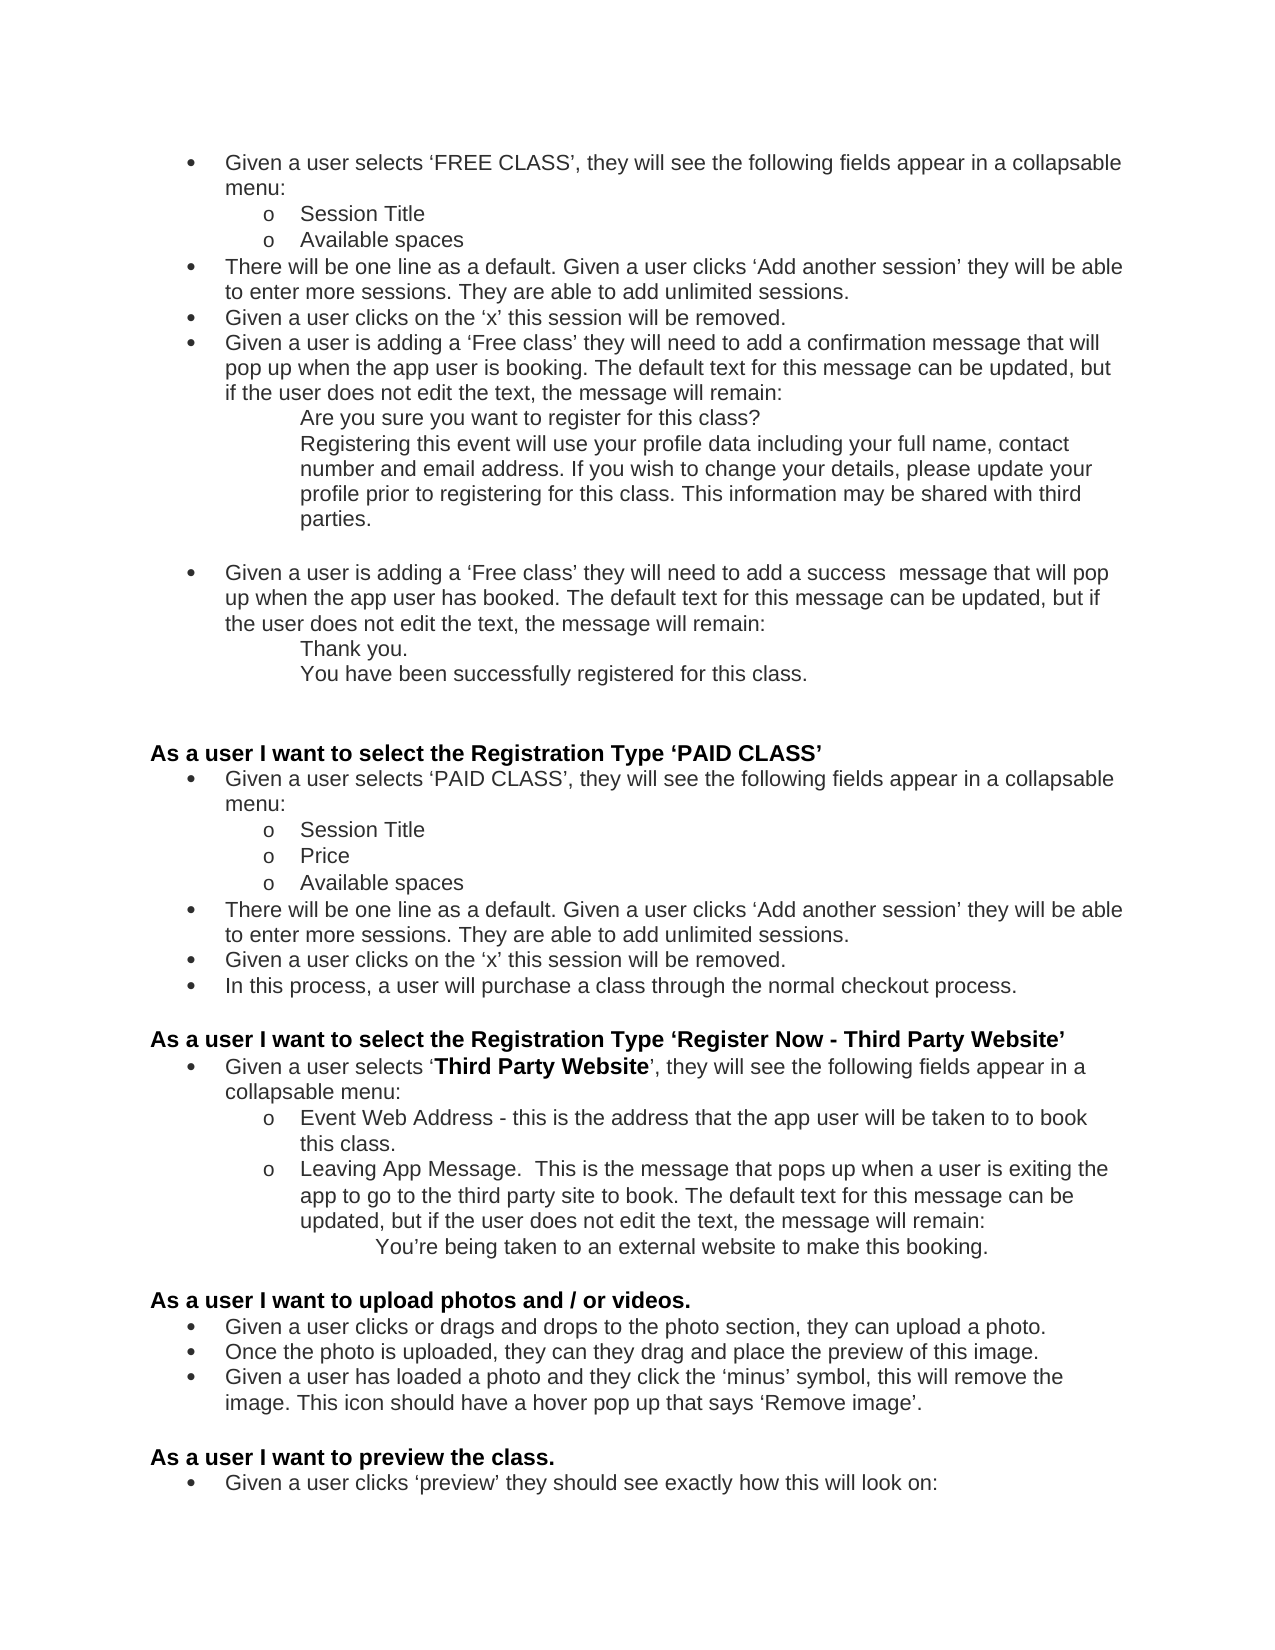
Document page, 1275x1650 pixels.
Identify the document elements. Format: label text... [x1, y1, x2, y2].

list Given a user clicks ‘preview’ they should see exactly how this will look on: [187, 1470, 1125, 1495]
list Given a user selects ‘FREE CLASS’, they will see the following fields appear in a collapsable menu: [187, 150, 1125, 200]
list Given a user clicks on the ‘x’ this session will be removed. [187, 947, 1125, 972]
list Given a user is adding a ‘Free class’ they will need to add a confirmation message that will pop up when the app user is booking. The default text for this message can be updated, but if the user does not edit the text, the message will remain: [187, 329, 1125, 405]
list Available spaces [262, 227, 1125, 254]
list Given a user has loaded a photo and they click the ‘minus’ symbol, this will remove the image. This icon should have a hover pop up that says ‘Remove image’. [187, 1364, 1125, 1415]
list Given a user clicks on the ‘x’ this session will be removed. [187, 304, 1125, 329]
list There will be one line as a default. Given a user clicks ‘Add another session’ they will be able to enter more sessions. They are able to add unlimited sessions. [187, 254, 1125, 304]
list Given a user is adding a ‘Free class’ they will need to add a success message that will pop up when the app user has booked. The default text for this message can be updated, but if the user does not edit the text, the message will remain: [187, 560, 1125, 636]
text As a user I want to select the Registration Type ‘Register Now - Third Party Website’ [150, 1026, 1125, 1053]
list Price [262, 843, 1125, 870]
list There will be one line as a default. Given a user clicks ‘Add another session’ they will be able to enter more sessions. They are able to add unlimited sessions. [187, 897, 1125, 947]
text As a user I want to preview the class. [150, 1443, 1125, 1470]
text Thank you. [300, 636, 1125, 661]
list Once the photo is uploaded, they can they drag and place the preview of this image. [187, 1339, 1125, 1364]
list Given a user clicks or drags and drops to the photo section, they can upload a photo. [187, 1314, 1125, 1339]
text Registering this event will use your profile data including your full name, contact number and email address. If you wish to change your details, please update your profile prior to registering for this class. This information may be shared with third parties. [300, 430, 1125, 531]
text You have been successfully registered for this class. [300, 661, 1125, 686]
text Are you sure you want to register for this class? [300, 405, 1125, 430]
list Session Title [262, 817, 1125, 843]
list Given a user selects ‘Third Party Website’, they will see the following fields appear in a collapsable menu: [187, 1053, 1125, 1104]
list Session Title [262, 200, 1125, 227]
list Leaving App Message. This is the message that pops up when a user is exiting the app to go to the third party site to book. The default text for this message can be updated, but if the user does not edit the text, the message will remain: [262, 1156, 1125, 1233]
text You’re being taken to an external website to make this booking. [300, 1233, 1125, 1259]
text As a user I want to select the Registration Type ‘PAID CLASS’ [150, 740, 1125, 766]
list Event Web Address - this is the address that the app user will be taken to to book this class. [262, 1104, 1125, 1156]
text As a user I want to upload photos and / or videos. [150, 1287, 1125, 1314]
list In this process, a user will purchase a class through the normal checkout process. [187, 972, 1125, 998]
list Available spaces [262, 870, 1125, 897]
list Given a user selects ‘PAID CLASS’, they will see the following fields appear in a collapsable menu: [187, 766, 1125, 817]
